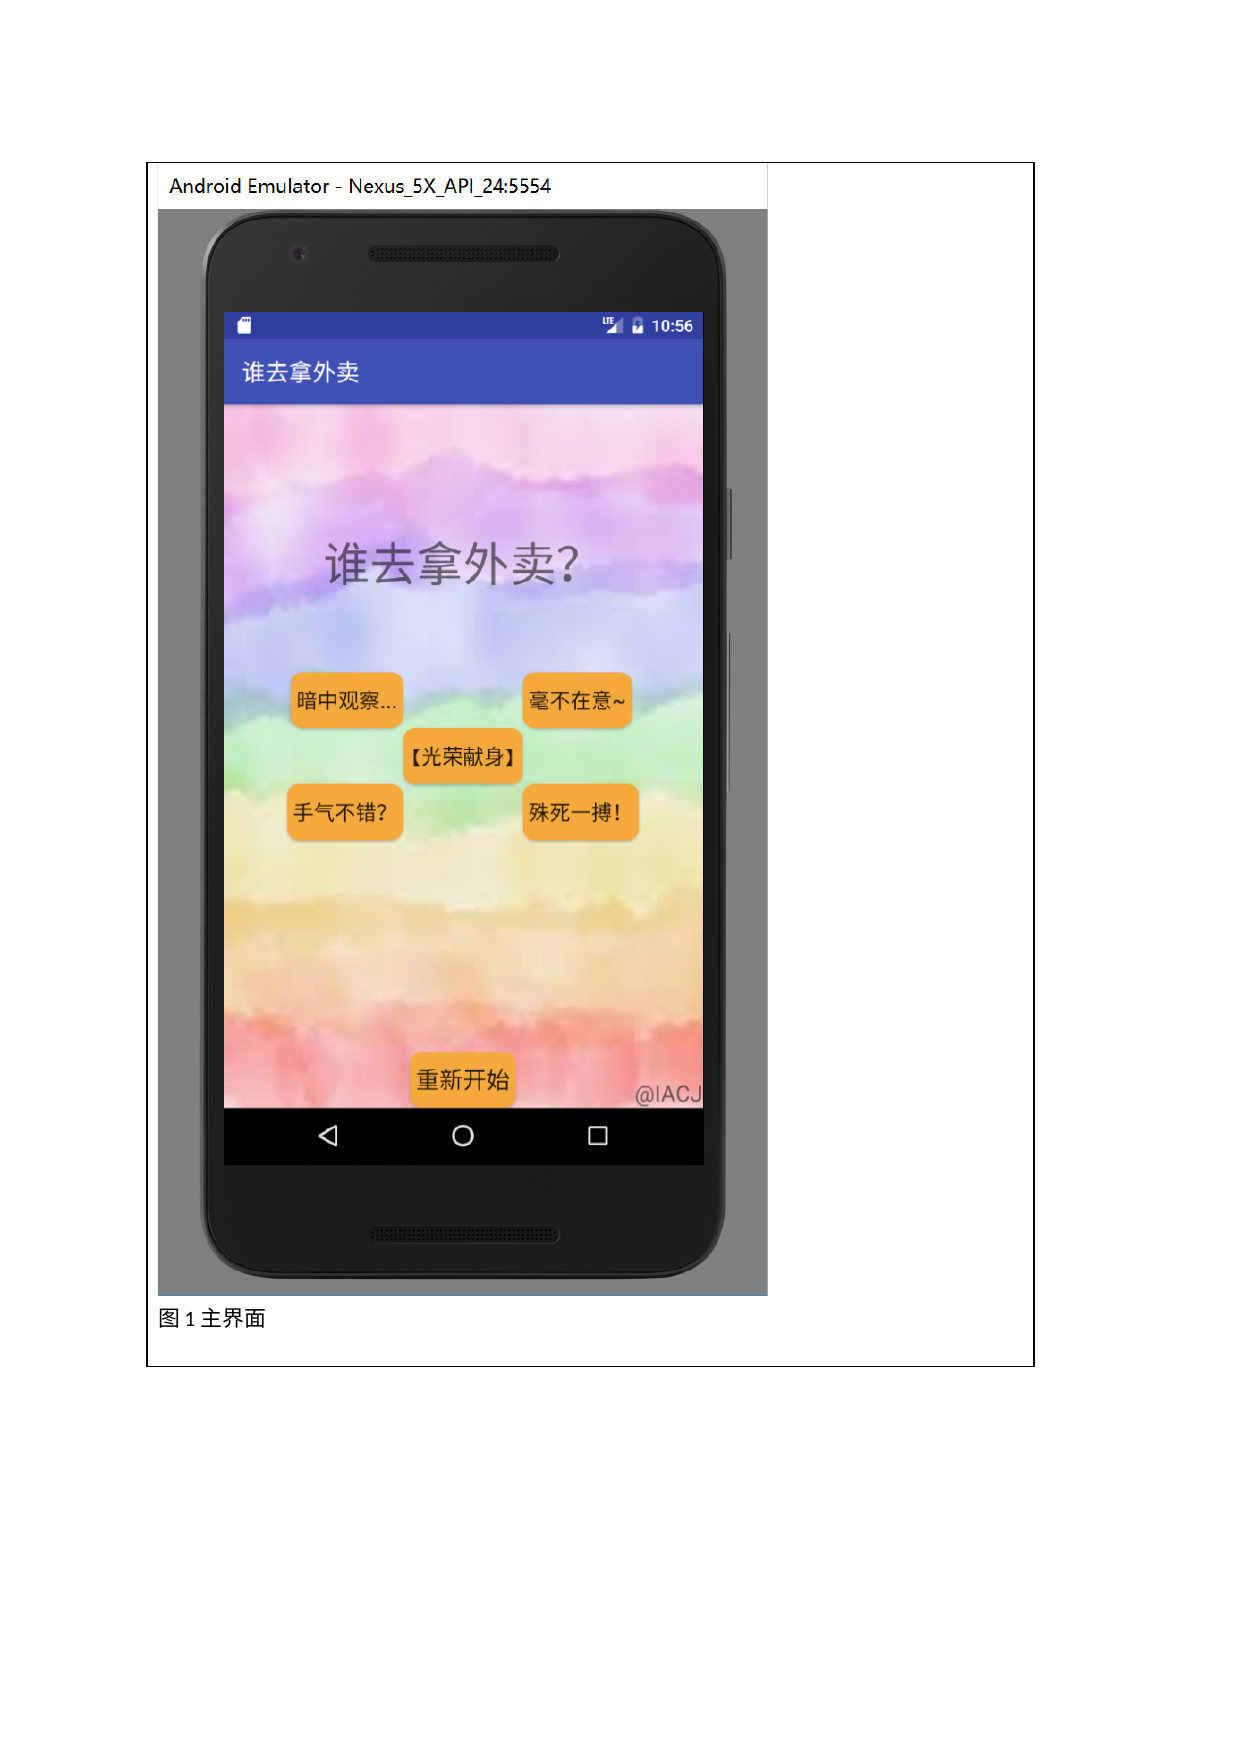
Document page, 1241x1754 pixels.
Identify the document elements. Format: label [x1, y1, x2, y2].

table_cell [148, 163, 1033, 1366]
picture [157, 163, 768, 1296]
